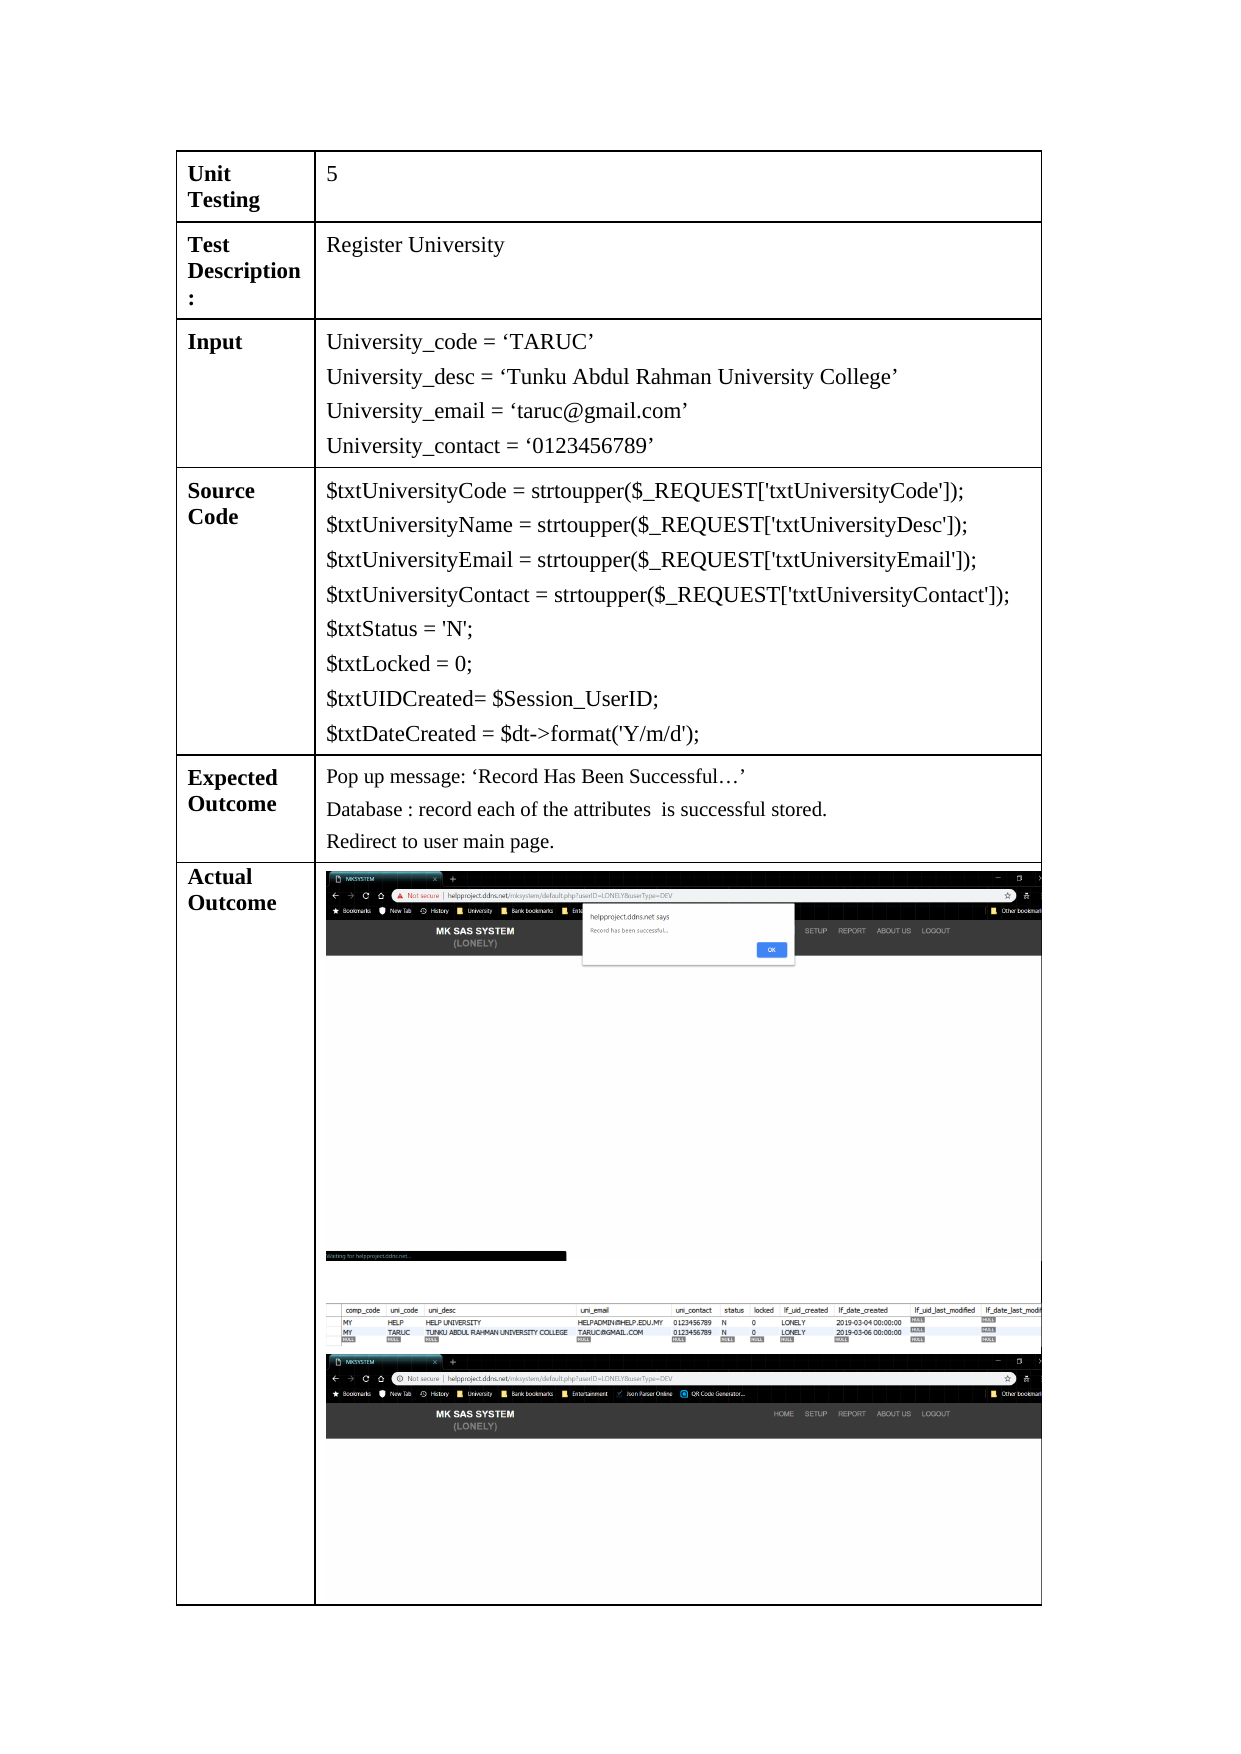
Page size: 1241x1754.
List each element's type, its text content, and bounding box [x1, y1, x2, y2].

picture [326, 1303, 1042, 1347]
table_cell Input [177, 320, 314, 467]
table_cell Actual Outcome [177, 863, 314, 1604]
picture [326, 1354, 1042, 1604]
table_header 5 [316, 152, 1041, 221]
table_cell [316, 863, 1041, 1604]
table_cell Source Code [177, 468, 314, 754]
table_cell Register University [316, 223, 1041, 318]
table_cell Test Description: [177, 223, 314, 318]
table_header Unit Testing [177, 152, 314, 221]
table_cell University_code = ‘TARUC’ University_desc = ‘Tunku Abdul Rahman University College’ University_email = ‘taruc@gmail.com’ University_contact = ‘0123456789’ [316, 320, 1041, 467]
picture [326, 871, 1042, 1261]
table_cell Expected Outcome [177, 756, 314, 861]
table_cell Pop up message: ‘Record Has Been Successful…’ Database : record each of the attributes is successful stored. Redirect to user main page. [316, 756, 1041, 861]
table_cell $txtUniversityCode = strtoupper($_REQUEST['txtUniversityCode']); $txtUniversityName = strtoupper($_REQUEST['txtUniversityDesc']); $txtUniversityEmail = strtoupper($_REQUEST['txtUniversityEmail']); $txtUniversityContact = strtoupper($_REQUEST['txtUniversityContact']); $txtStatus = 'N'; $txtLocked = 0; $txtUIDCreated= $Session_UserID; $txtDateCreated = $dt->format('Y/m/d'); [316, 468, 1041, 754]
